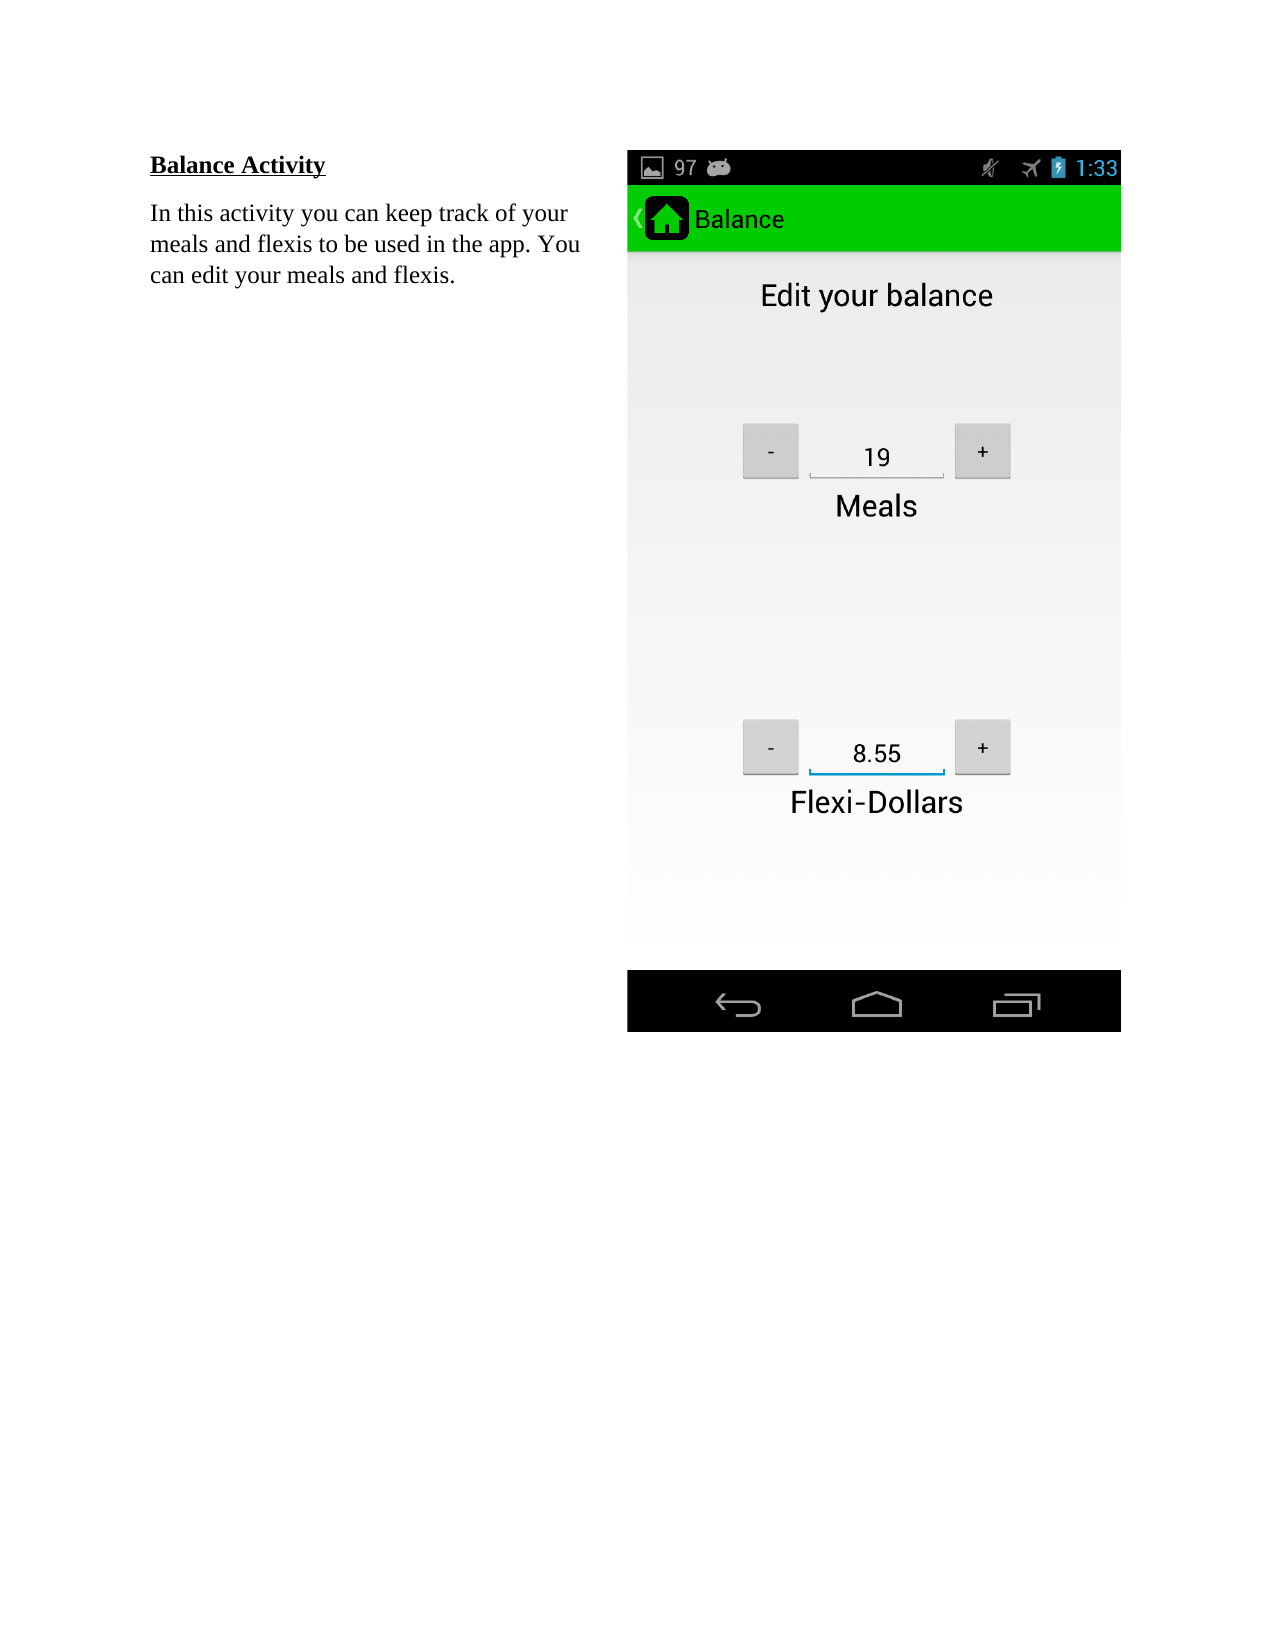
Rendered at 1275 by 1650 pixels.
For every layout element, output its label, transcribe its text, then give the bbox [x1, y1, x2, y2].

text In this activity you can keep track of your meals and flexis to be used in the app. You can edit your meals and flexis. [150, 198, 627, 288]
text Balance Activity [150, 150, 627, 179]
picture [627, 150, 1121, 1031]
